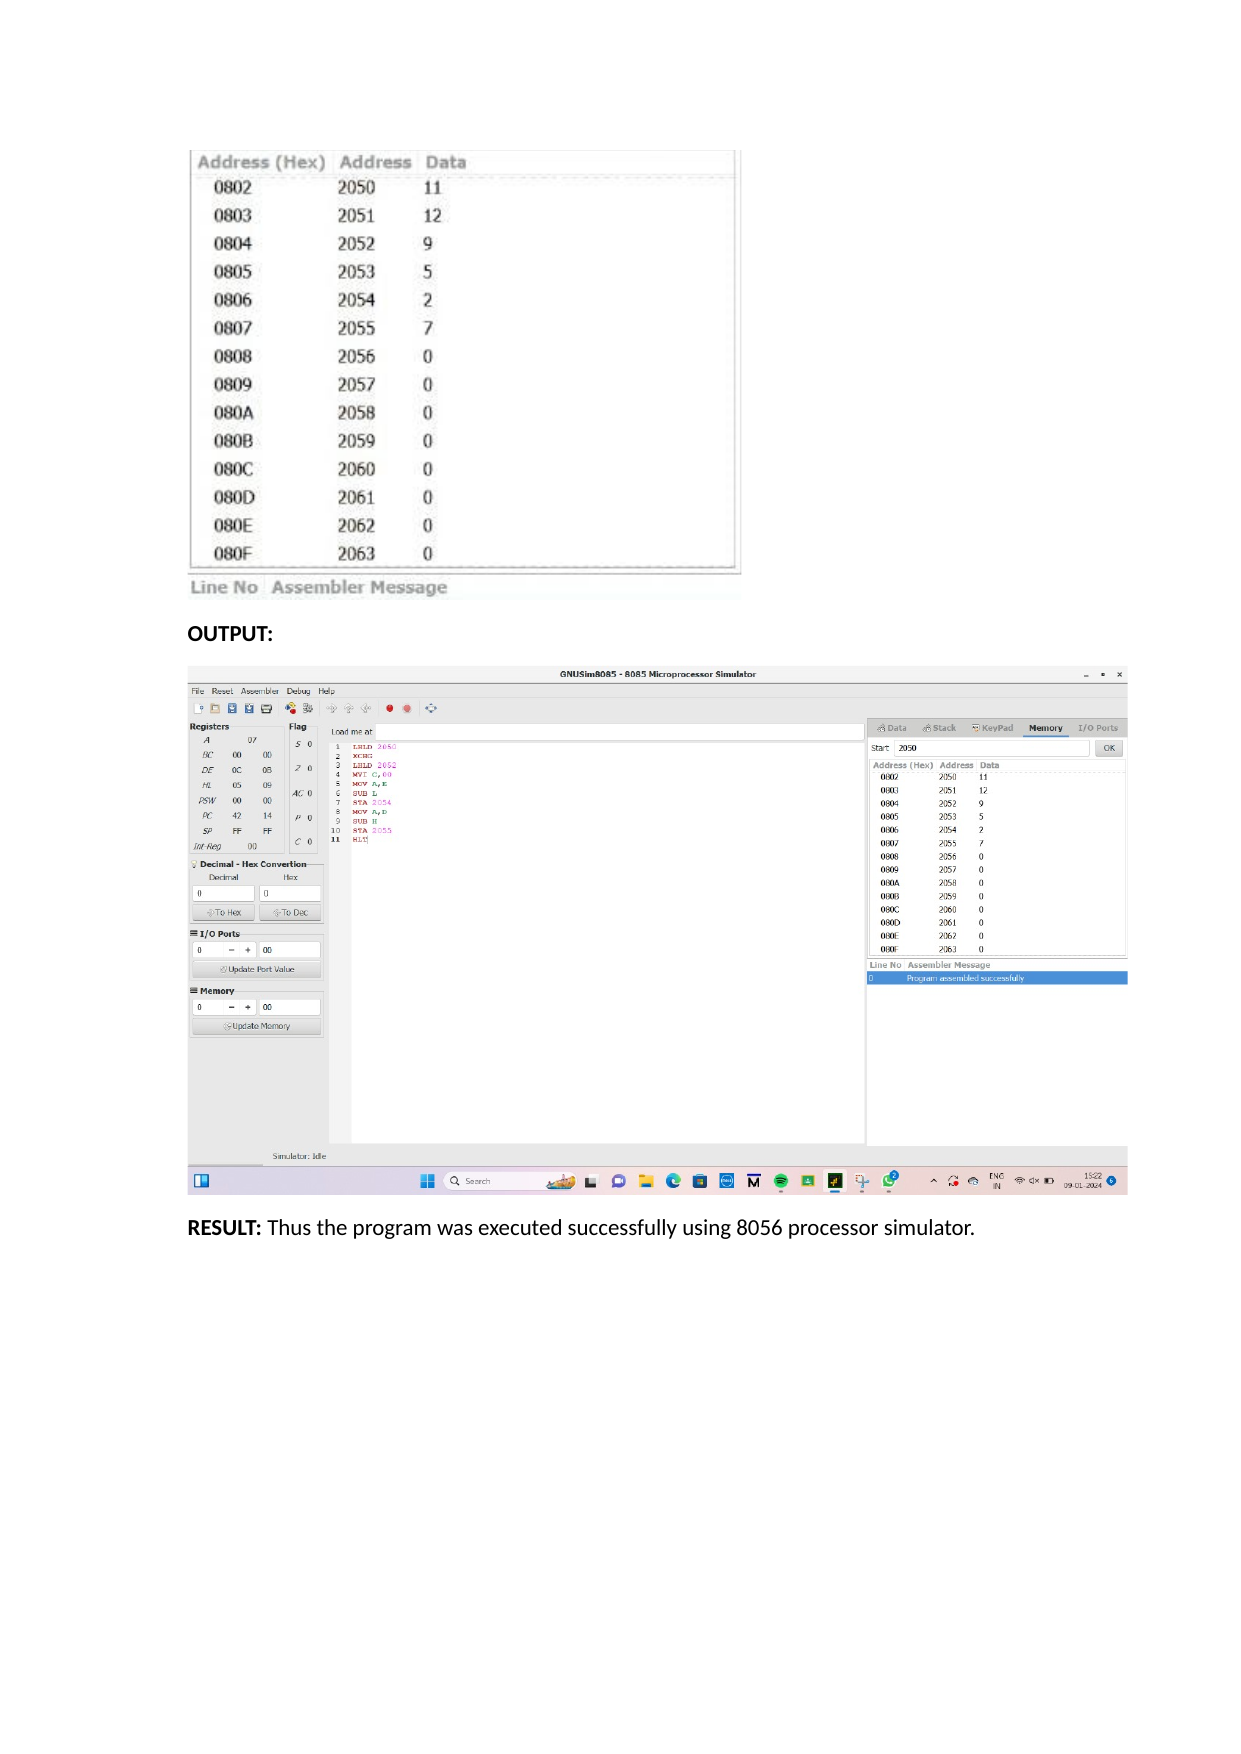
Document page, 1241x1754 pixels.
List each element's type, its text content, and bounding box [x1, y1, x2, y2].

picture [187, 150, 742, 600]
text OUTPUT: [187, 619, 1090, 647]
picture [187, 665, 1128, 1195]
text RESULT: Thus the program was executed successfully using 8056 processor simulator. [187, 1213, 1090, 1241]
